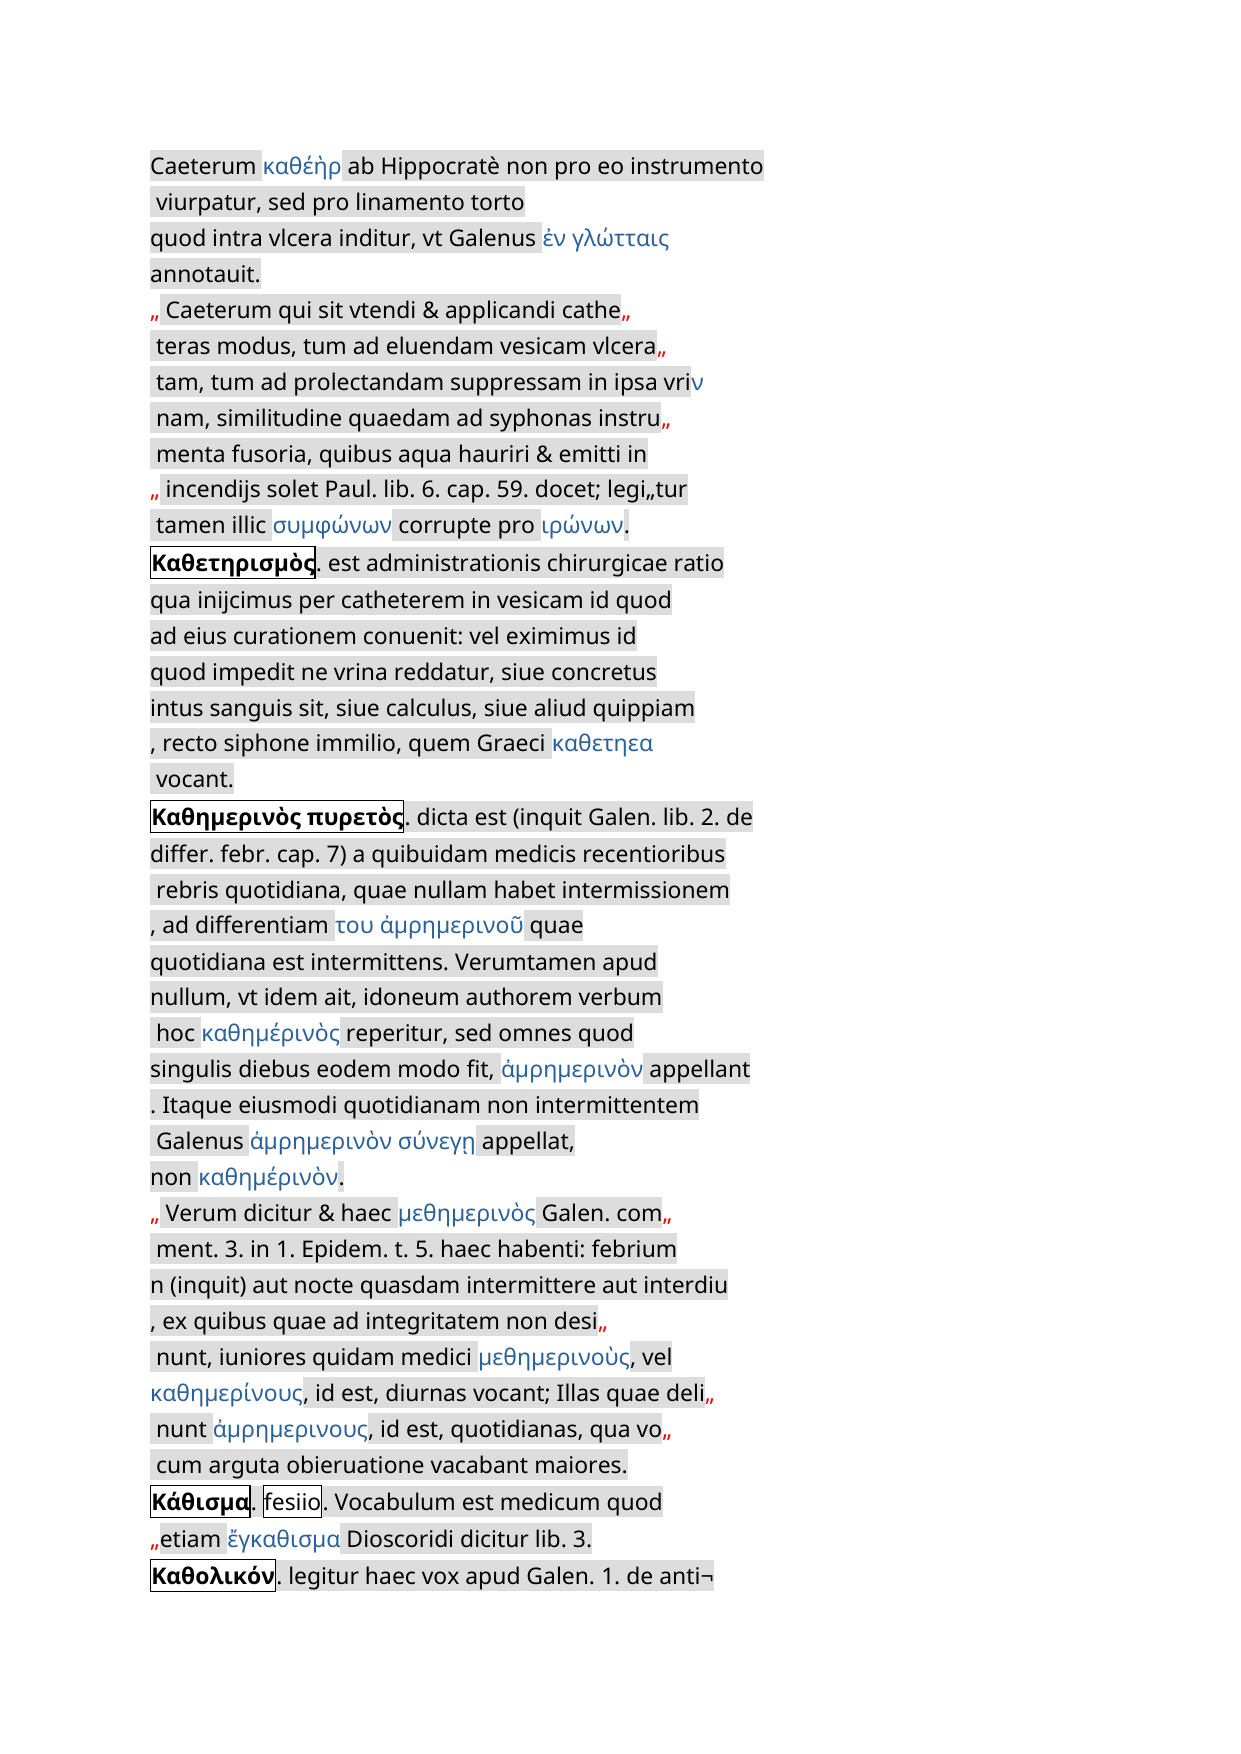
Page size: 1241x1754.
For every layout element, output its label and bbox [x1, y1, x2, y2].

text [150, 150, 1090, 1592]
